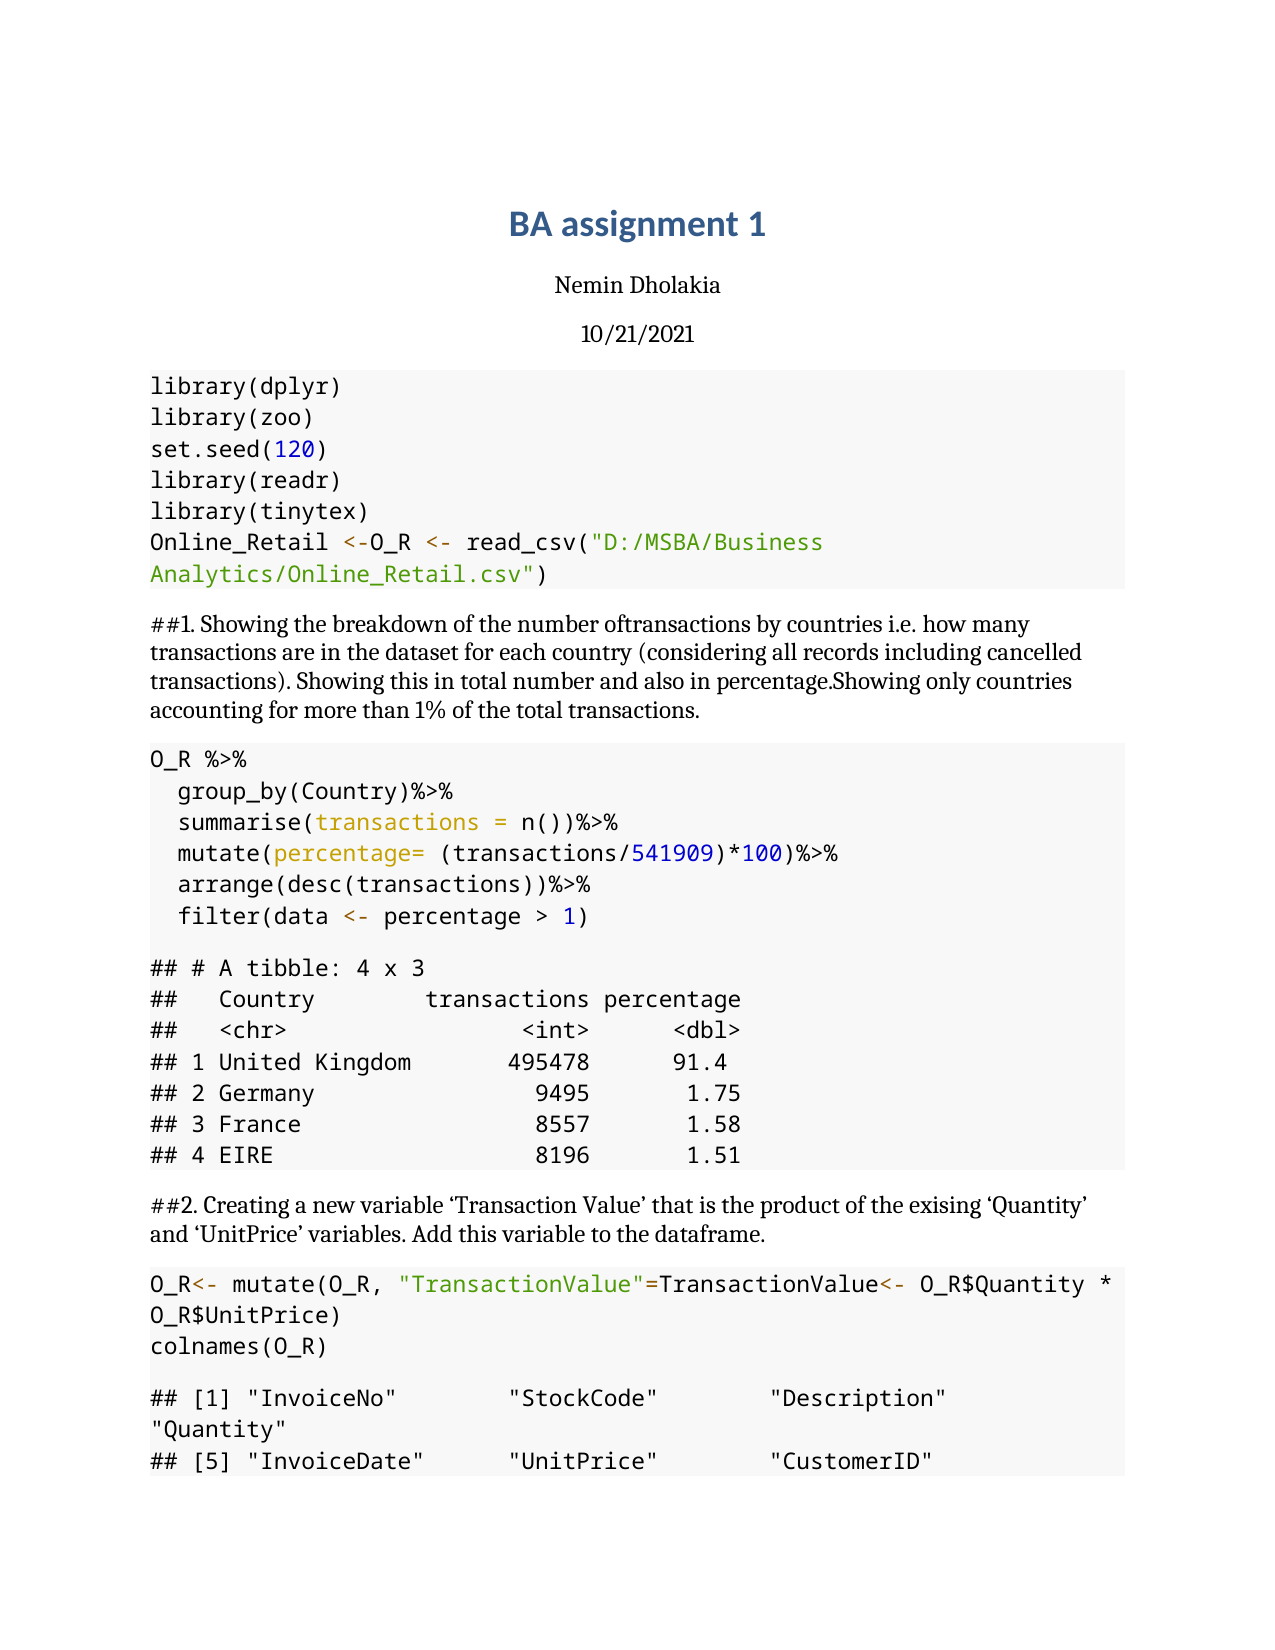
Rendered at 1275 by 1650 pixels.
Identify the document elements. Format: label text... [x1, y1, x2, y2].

text ## # A tibble: 4 x 3 ## Country transactions percentage ## <chr> <int> <dbl> ## 1 United Kingdom 495478 91.4 ## 2 Germany 9495 1.75 ## 3 France 8557 1.58 ## 4 EIRE 8196 1.51 [150, 952, 1125, 1170]
title BA assignment 1 [150, 200, 1125, 246]
text O_R<- mutate(O_R, "TransactionValue"=TransactionValue<- O_R$Quantity * O_R$UnitPrice) colnames(O_R) [150, 1267, 1125, 1361]
text ##1. Showing the breakdown of the number oftransactions by countries i.e. how many transactions are in the dataset for each country (considering all records including cancelled transactions). Showing this in total number and also in percentage.Showing only countries accounting for more than 1% of the total transactions. [150, 609, 1125, 724]
text O_R %>% group_by(Country)%>% summarise(transactions = n())%>% mutate(percentage= (transactions/541909)*100)%>% arrange(desc(transactions))%>% filter(data <- percentage > 1) [150, 743, 1125, 931]
text Nemin Dholakia [150, 271, 1125, 299]
text ##2. Creating a new variable ‘Transaction Value’ that is the product of the exising ‘Quantity’ and ‘UnitPrice’ variables. Add this variable to the dataframe. [150, 1191, 1125, 1249]
text 10/21/2021 [150, 320, 1125, 349]
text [150, 1382, 1125, 1476]
text library(dplyr) library(zoo) set.seed(120) library(readr) library(tinytex) Online_Retail <-O_R <- read_csv("D:/MSBA/Business Analytics/Online_Retail.csv") [150, 370, 1125, 589]
